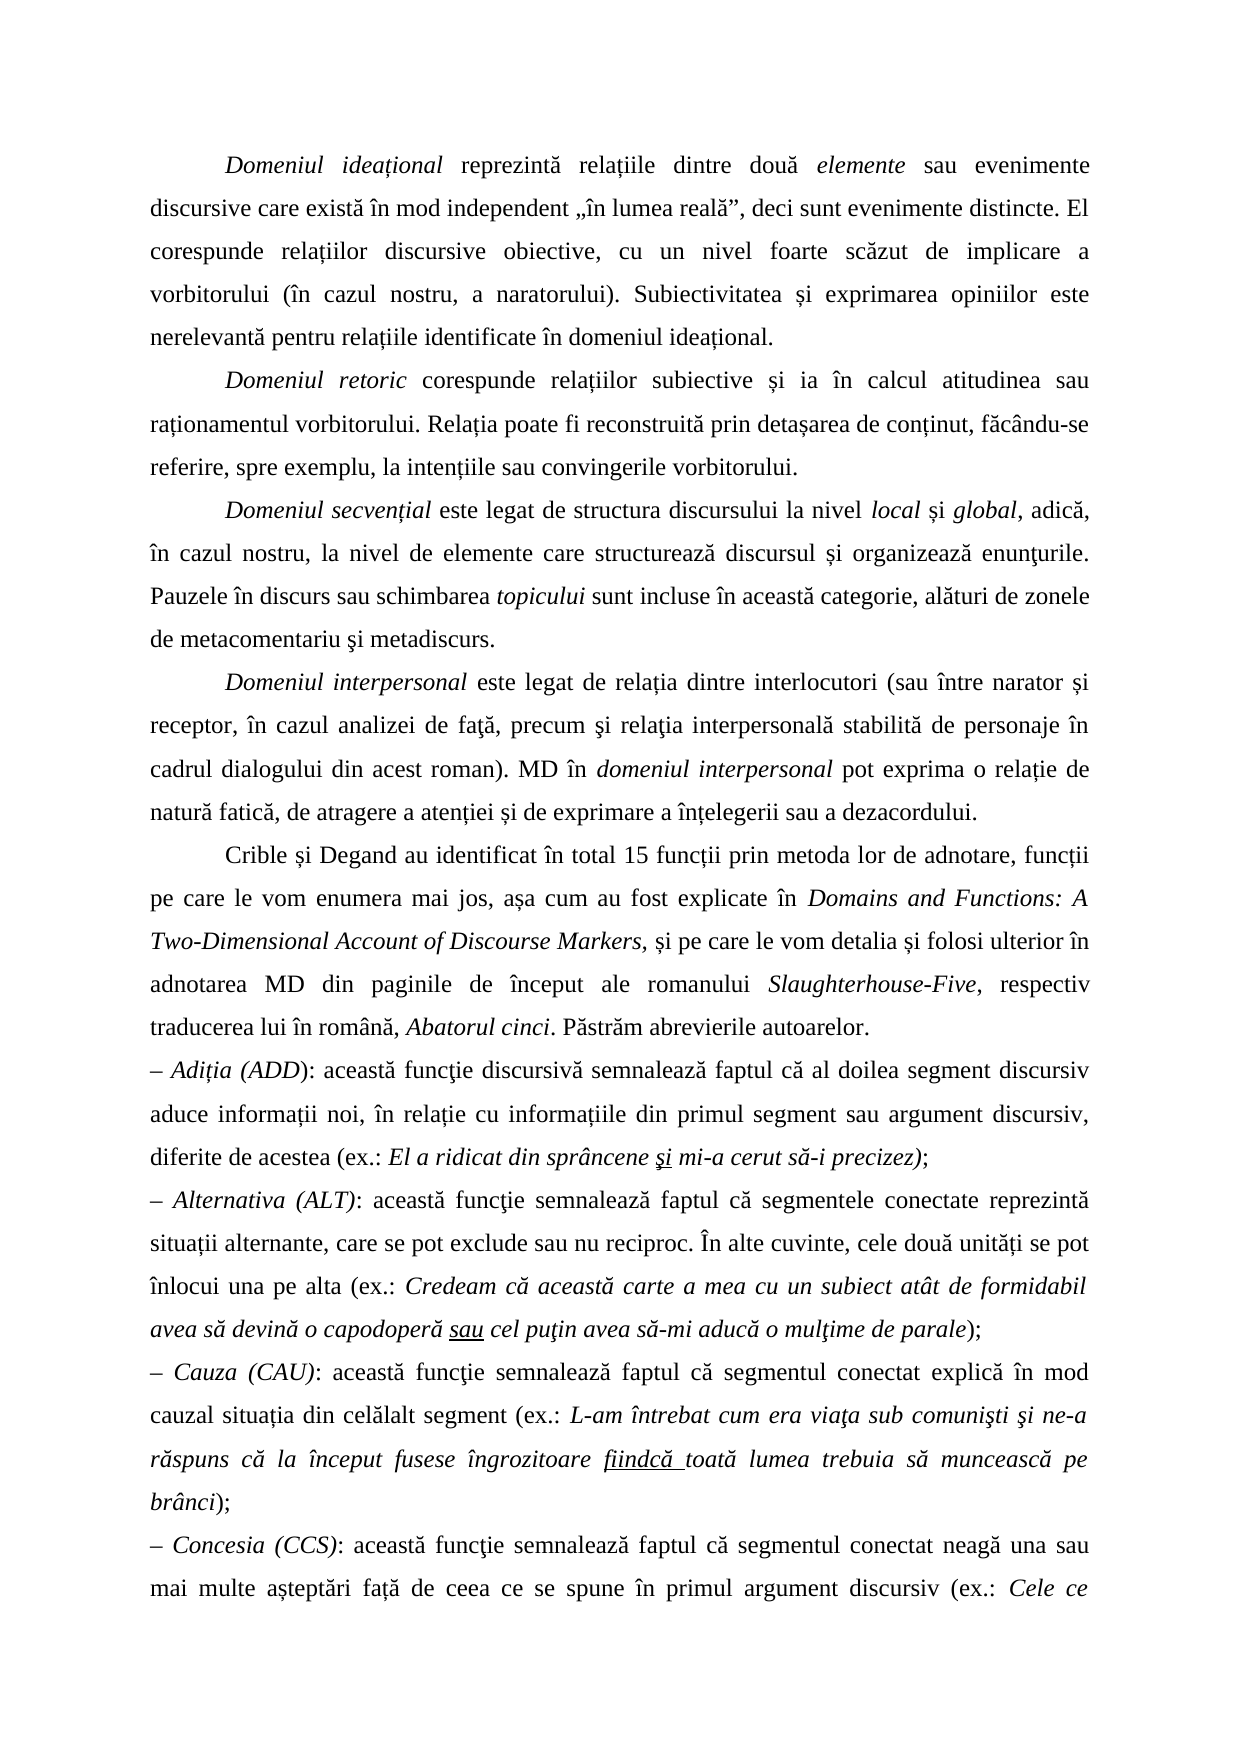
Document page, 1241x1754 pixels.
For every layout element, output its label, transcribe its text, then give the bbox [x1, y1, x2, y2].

text ‒ Alternativa (ALT): această funcţie semnalează faptul că segmentele conectate reprezintă situații alternante, care se pot exclude sau nu reciproc. În alte cuvinte, cele două unități se pot înlocui una pe alta (ex.: Credeam că această carte a mea cu un subiect atât de formidabil avea să devină o capodoperă sau cel puţin avea să-mi aducă o mulţime de parale); [150, 1185, 1090, 1343]
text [150, 1530, 1090, 1602]
text ‒ Cauza (CAU): această funcţie semnalează faptul că segmentul conectat explică în mod cauzal situația din celălalt segment (ex.: L-am întrebat cum era viaţa sub comunişti şi ne-a răspuns că la început fusese îngrozitoare fiindcă toată lumea trebuia să muncească pe brânci); [150, 1357, 1090, 1516]
text Domeniul interpersonal este legat de relația dintre interlocutori (sau între narator și receptor, în cazul analizei de faţă, precum şi relaţia interpersonală stabilită de personaje în cadrul dialogului din acest roman). MD în domeniul interpersonal pot exprima o relație de natură fatică, de atragere a atenției și de exprimare a înțelegerii sau a dezacordului. [150, 667, 1090, 826]
text Domeniul retoric corespunde relațiilor subiective și ia în calcul atitudinea sau raționamentul vorbitorului. Relația poate fi reconstruită prin detașarea de conținut, făcându-se referire, spre exemplu, la intențiile sau convingerile vorbitorului. [150, 366, 1090, 481]
text Domeniul ideațional reprezintă relațiile dintre două elemente sau evenimente discursive care există în mod independent „în lumea reală”, deci sunt evenimente distincte. El corespunde relațiilor discursive obiective, cu un nivel foarte scăzut de implicare a vorbitorului (în cazul nostru, a naratorului). Subiectivitatea și exprimarea opiniilor este nerelevantă pentru relațiile identificate în domeniul ideațional. [150, 150, 1090, 351]
text Crible și Degand au identificat în total 15 funcții prin metoda lor de adnotare, funcții pe care le vom enumera mai jos, așa cum au fost explicate în Domains and Functions: A Two-Dimensional Account of Discourse Markers, și pe care le vom detalia și folosi ulterior în adnotarea MD din paginile de început ale romanului Slaughterhouse-Five, respectiv traducerea lui în română, Abatorul cinci. Păstrăm abrevierile autoarelor. [150, 840, 1090, 1041]
text ‒ Adiția (ADD): această funcţie discursivă semnalează faptul că al doilea segment discursiv aduce informații noi, în relație cu informațiile din primul segment sau argument discursiv, diferite de acestea (ex.: El a ridicat din sprâncene şi mi-a cerut să-i precizez); [150, 1056, 1090, 1171]
text Domeniul secvențial este legat de structura discursului la nivel local și global, adică, în cazul nostru, la nivel de elemente care structurează discursul și organizează enunţurile. Pauzele în discurs sau schimbarea topicului sunt incluse în această categorie, alături de zonele de metacomentariu şi metadiscurs. [150, 495, 1090, 653]
